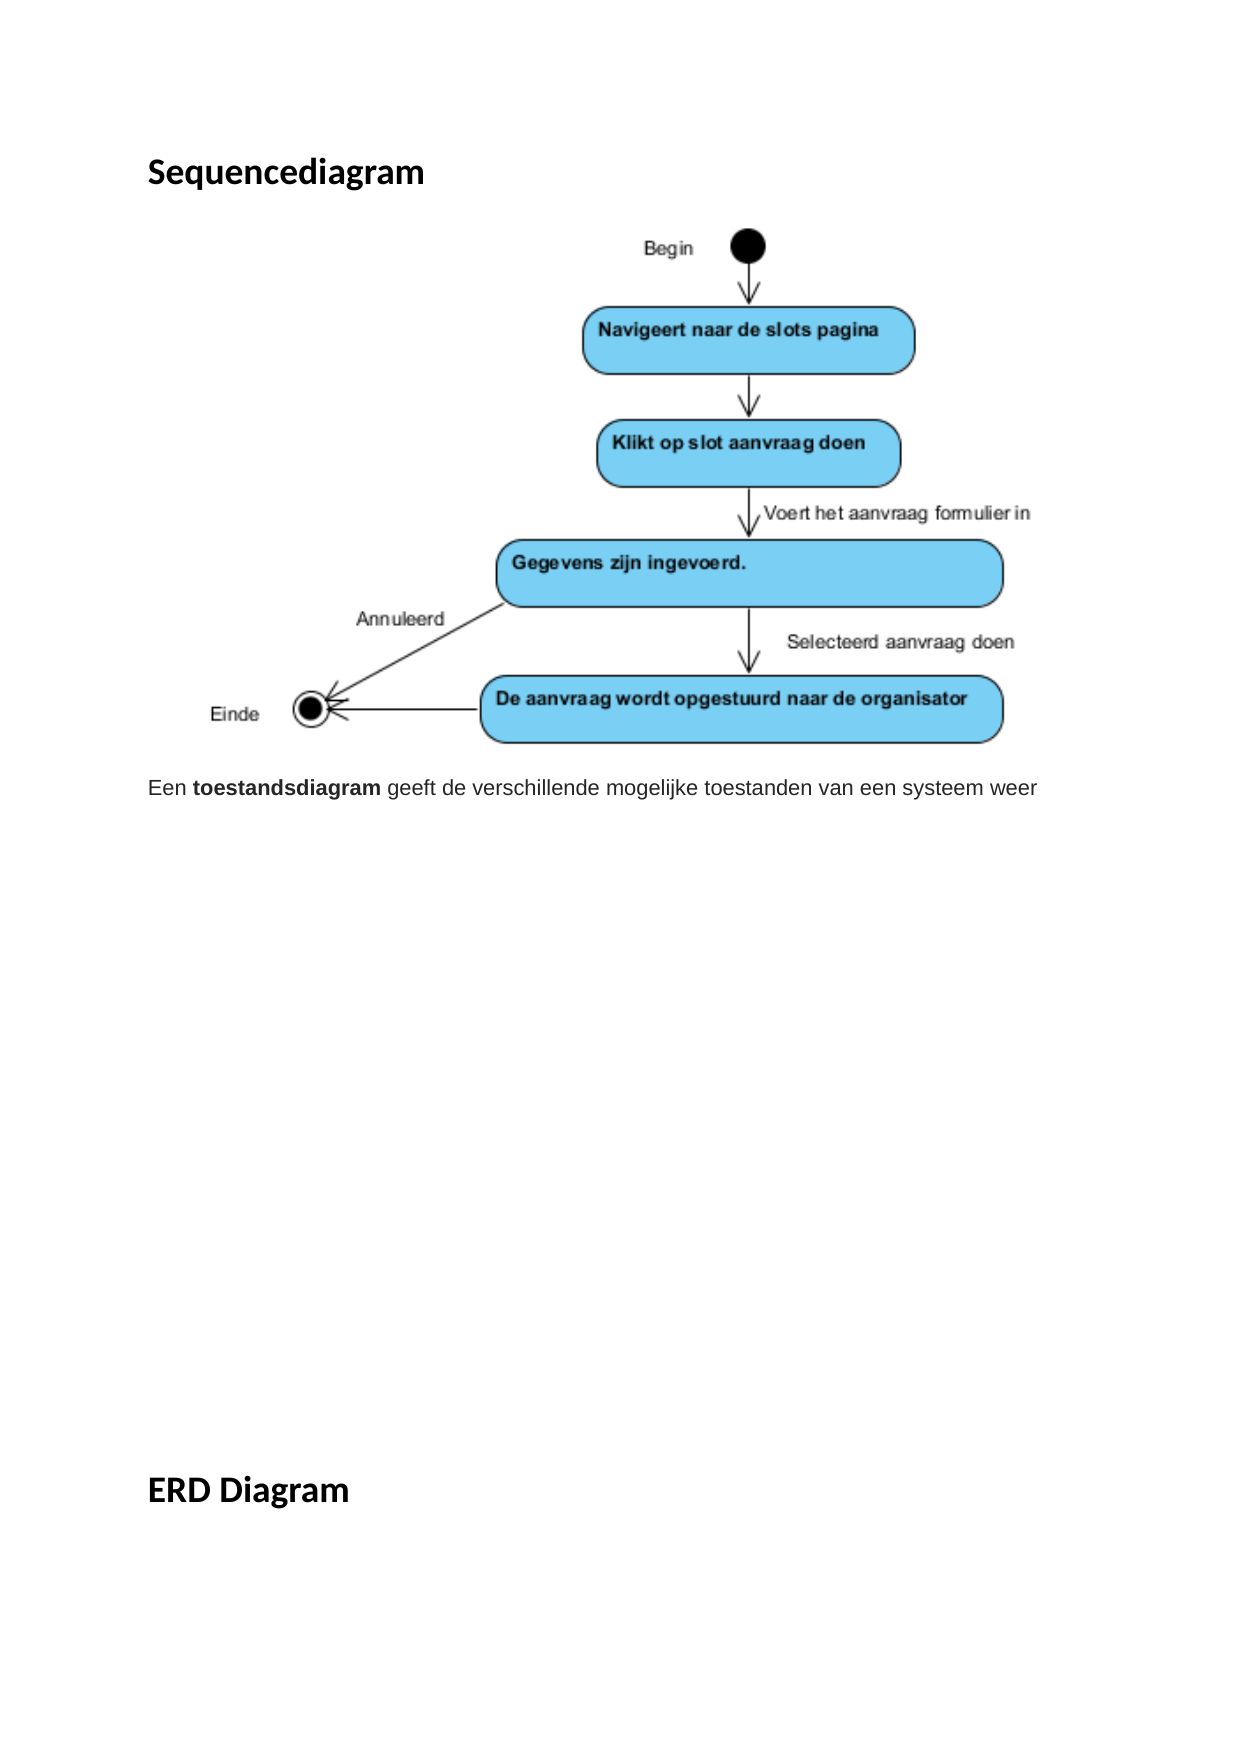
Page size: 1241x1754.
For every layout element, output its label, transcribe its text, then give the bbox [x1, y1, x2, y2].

text ERD Diagram [148, 1466, 1093, 1511]
picture [182, 220, 1059, 760]
text Een toestandsdiagram geeft de verschillende mogelijke toestanden van een systeem weer [148, 348, 1093, 800]
text Sequencediagram [148, 148, 1093, 193]
